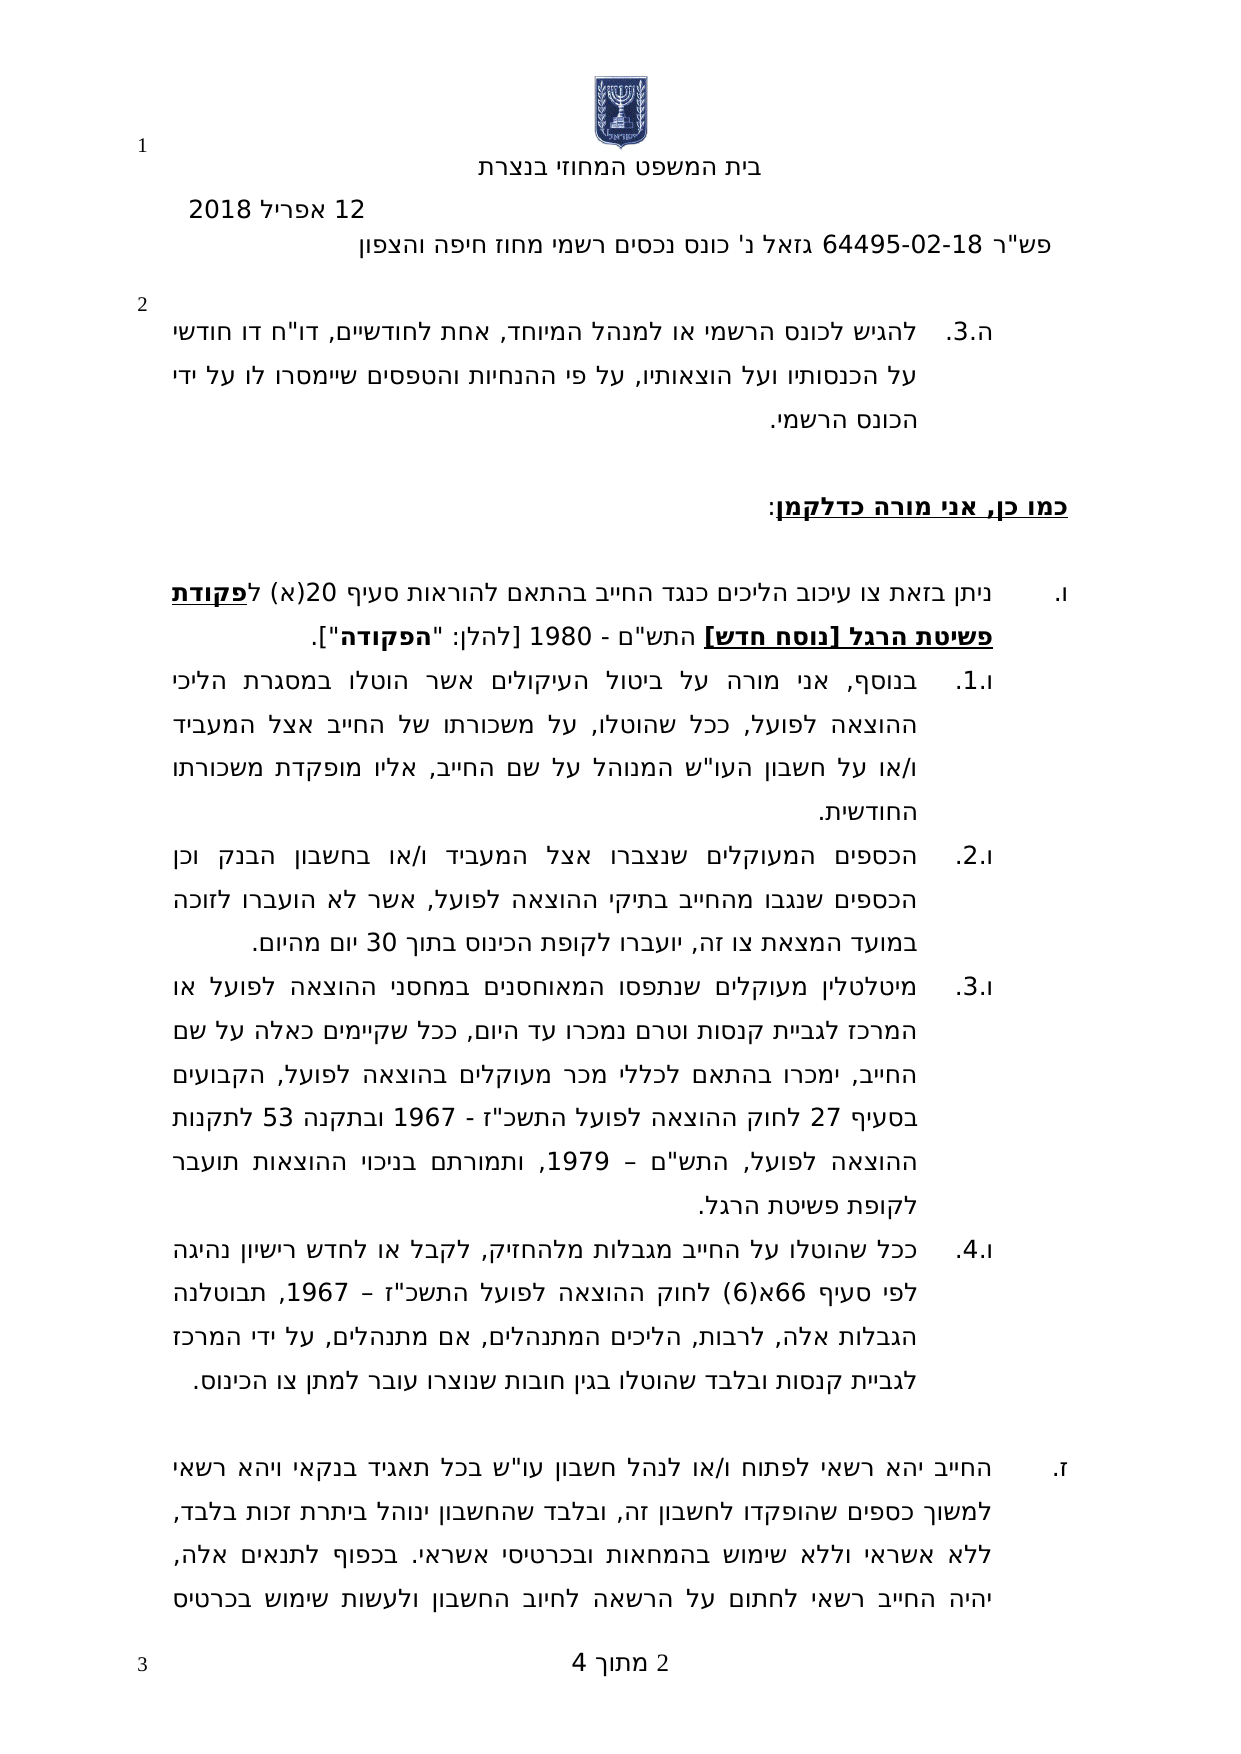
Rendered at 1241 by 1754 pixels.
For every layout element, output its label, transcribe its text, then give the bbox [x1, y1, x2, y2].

picture [589, 75, 651, 152]
